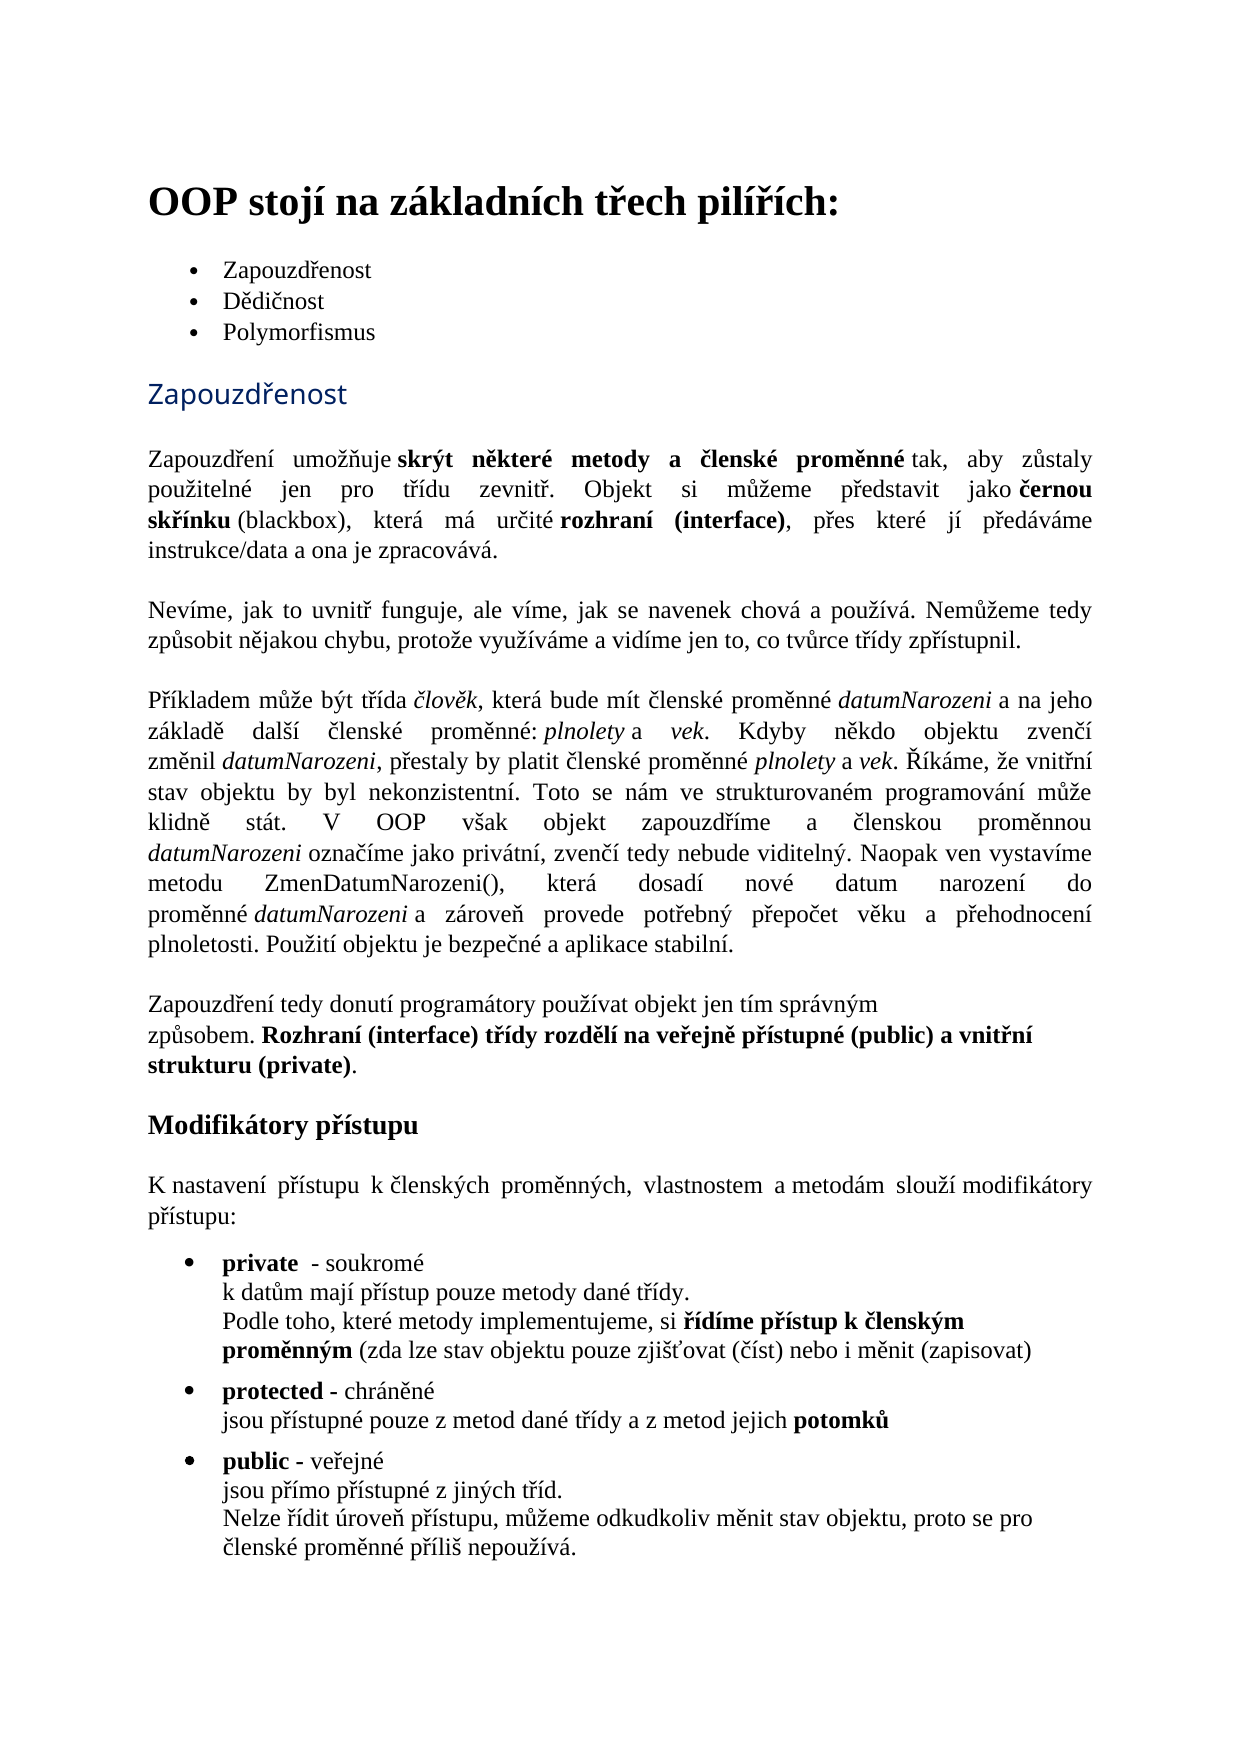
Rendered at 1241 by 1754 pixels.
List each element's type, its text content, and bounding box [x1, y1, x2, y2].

text Zapouzdření tedy donutí programátory používat objekt jen tím správným způsobem. Rozhraní (interface) třídy rozdělí na veřejně přístupné (public) a vnitřní strukturu (private). [148, 987, 1093, 1079]
text K nastavení přístupu k členských proměnných, vlastnostem a metodám slouží modifikátory přístupu: [148, 1170, 1093, 1229]
list public - veřejné jsou přímo přístupné z jiných tříd. Nelze řídit úroveň přístupu, můžeme odkudkoliv měnit stav objektu, proto se pro členské proměnné příliš nepoužívá. [185, 1446, 1093, 1561]
text Příkladem může být třída člověk, která bude mít členské proměnné datumNarozeni a na jeho základě další členské proměnné: plnolety a vek. Kdyby někdo objektu zvenčí změnil datumNarozeni, přestaly by platit členské proměnné plnolety a vek. Říkáme, že vnitřní stav objektu by byl nekonzistentní. Toto se nám ve strukturovaném programování může klidně stát. V OOP však objekt zapouzdříme a členskou proměnnou datumNarozeni označíme jako privátní, zvenčí tedy nebude viditelný. Naopak ven vystavíme metodu ZmenDatumNarozeni(), která dosadí nové datum narození do proměnné datumNarozeni a zároveň provede potřebný přepočet věku a přehodnocení plnoletosti. Použití objektu je bezpečné a aplikace stabilní. [148, 683, 1093, 958]
list Dědičnost [190, 284, 1093, 315]
text Zapouzdřenost [148, 374, 1093, 413]
list Zapouzdřenost [190, 254, 1093, 284]
text Zapouzdření umožňuje skrýt některé metody a členské proměnné tak, aby zůstaly použitelné jen pro třídu zevnitř. Objekt si můžeme představit jako černou skřínku (blackbox), která má určité rozhraní (interface), přes které jí předáváme instrukce/data a ona je zpracovává. [148, 442, 1093, 564]
list private - soukromé k datům mají přístup pouze metody dané třídy. Podle toho, které metody implementujeme, si řídíme přístup k členským proměnným (zda lze stav objektu pouze zjišťovat (číst) nebo i měnit (zapisovat) [185, 1248, 1093, 1363]
list protected - chráněné jsou přístupné pouze z metod dané třídy a z metod jejich potomků [185, 1376, 1093, 1433]
text OOP stojí na základních třech pilířích: [148, 177, 1093, 225]
text Nevíme, jak to uvnitř funguje, ale víme, jak se navenek chová a používá. Nemůžeme tedy způsobit nějakou chybu, protože využíváme a vidíme jen to, co tvůrce třídy zpřístupnil. [148, 593, 1093, 654]
subtitle Modifikátory přístupu [148, 1108, 1093, 1141]
list Polymorfismus [190, 315, 1093, 345]
